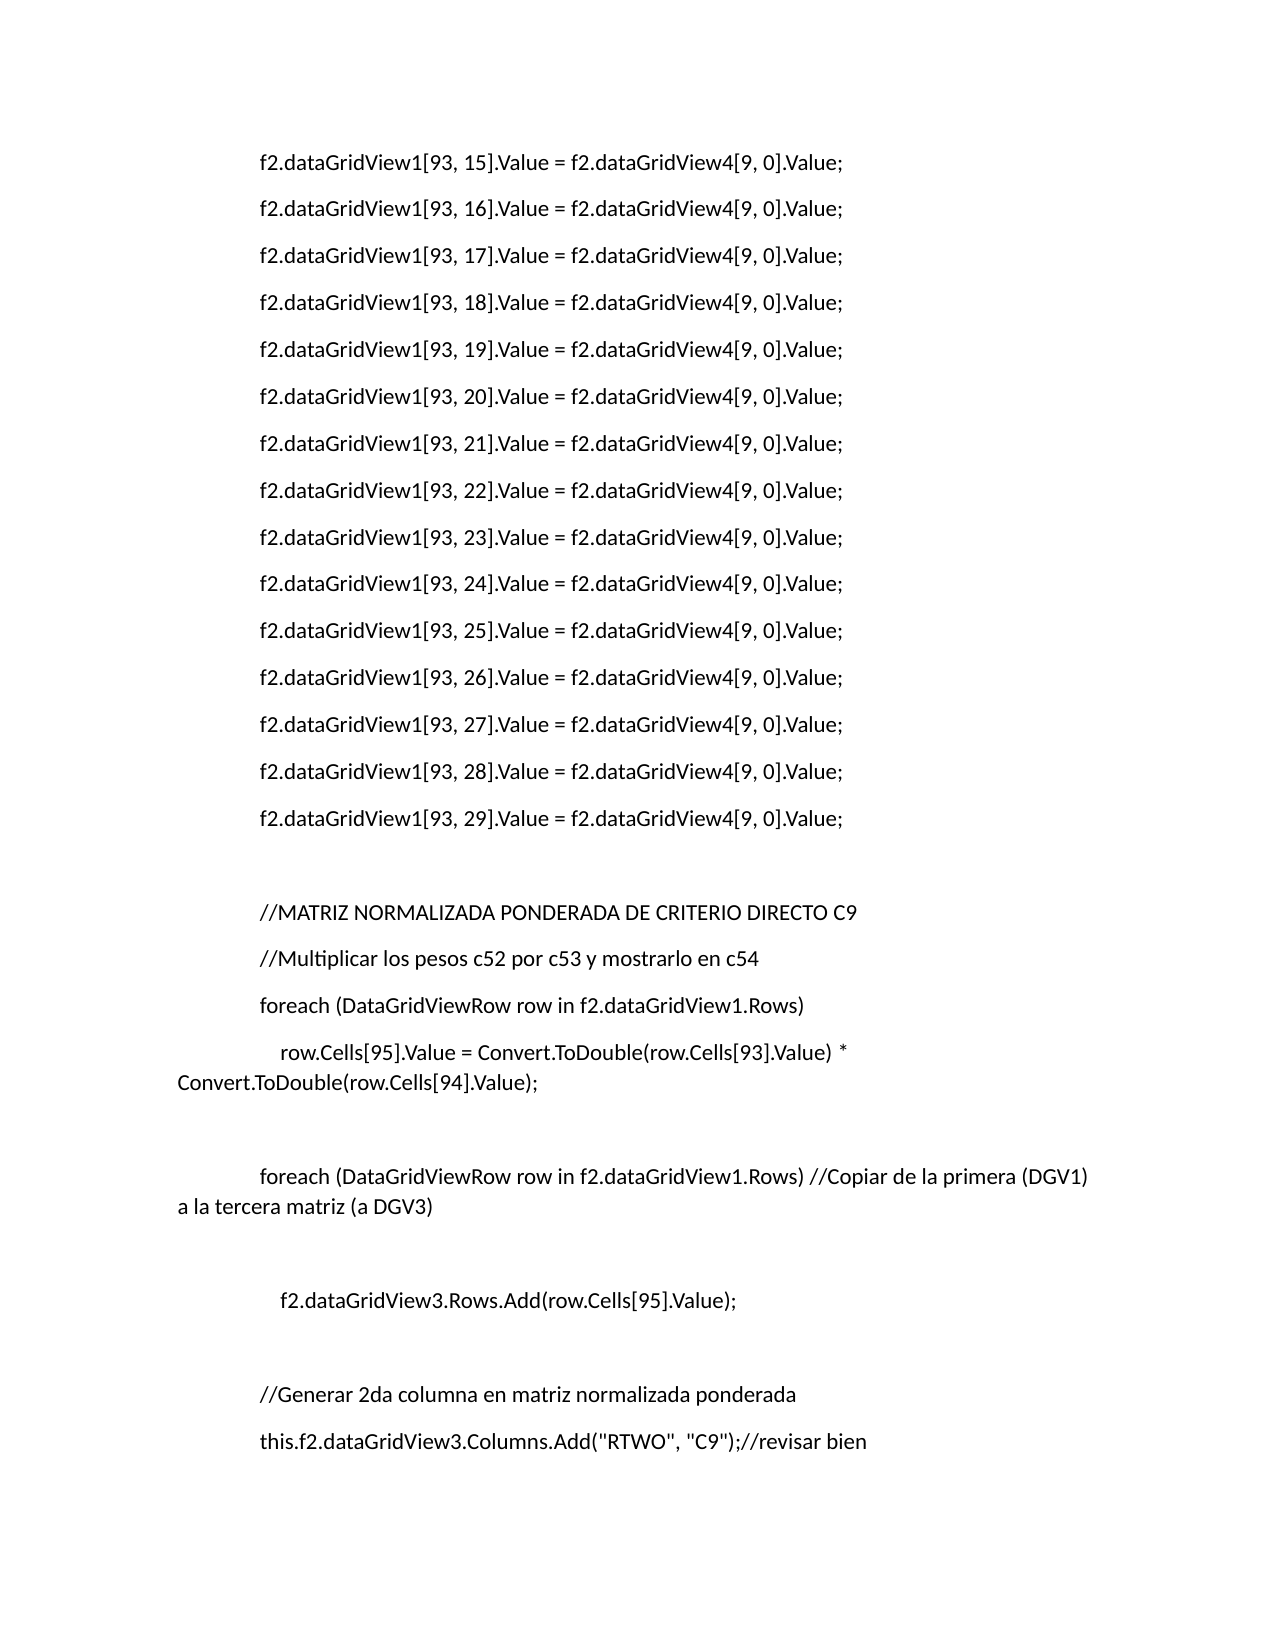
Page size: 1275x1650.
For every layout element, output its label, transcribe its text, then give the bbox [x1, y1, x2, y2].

text //Multiplicar los pesos c52 por c53 y mostrarlo en c54 [177, 944, 1098, 972]
text f2.dataGridView1[93, 24].Value = f2.dataGridView4[9, 0].Value; [177, 569, 1098, 597]
text f2.dataGridView1[93, 29].Value = f2.dataGridView4[9, 0].Value; [177, 804, 1098, 832]
text f2.dataGridView1[93, 28].Value = f2.dataGridView4[9, 0].Value; [177, 757, 1098, 785]
text foreach (DataGridViewRow row in f2.dataGridView1.Rows) //Copiar de la primera (DGV1) a la tercera matriz (a DGV3) [177, 1162, 1098, 1220]
text this.f2.dataGridView3.Columns.Add("RTWO", "C9");//revisar bien [177, 1427, 1098, 1455]
text f2.dataGridView1[93, 19].Value = f2.dataGridView4[9, 0].Value; [177, 335, 1098, 363]
text foreach (DataGridViewRow row in f2.dataGridView1.Rows) [177, 991, 1098, 1019]
text //MATRIZ NORMALIZADA PONDERADA DE CRITERIO DIRECTO C9 [177, 898, 1098, 926]
text f2.dataGridView1[93, 18].Value = f2.dataGridView4[9, 0].Value; [177, 288, 1098, 316]
text f2.dataGridView1[93, 21].Value = f2.dataGridView4[9, 0].Value; [177, 429, 1098, 457]
text f2.dataGridView1[93, 26].Value = f2.dataGridView4[9, 0].Value; [177, 663, 1098, 691]
text f2.dataGridView1[93, 27].Value = f2.dataGridView4[9, 0].Value; [177, 710, 1098, 738]
text f2.dataGridView1[93, 25].Value = f2.dataGridView4[9, 0].Value; [177, 616, 1098, 644]
text //Generar 2da columna en matriz normalizada ponderada [177, 1380, 1098, 1408]
text f2.dataGridView1[93, 22].Value = f2.dataGridView4[9, 0].Value; [177, 476, 1098, 504]
text f2.dataGridView1[93, 16].Value = f2.dataGridView4[9, 0].Value; [177, 194, 1098, 222]
text f2.dataGridView1[93, 23].Value = f2.dataGridView4[9, 0].Value; [177, 523, 1098, 551]
text f2.dataGridView1[93, 17].Value = f2.dataGridView4[9, 0].Value; [177, 241, 1098, 269]
text row.Cells[95].Value = Convert.ToDouble(row.Cells[93].Value) * Convert.ToDouble(row.Cells[94].Value); [177, 1038, 1098, 1096]
text f2.dataGridView3.Rows.Add(row.Cells[95].Value); [177, 1286, 1098, 1314]
text f2.dataGridView1[93, 15].Value = f2.dataGridView4[9, 0].Value; [177, 148, 1098, 176]
text f2.dataGridView1[93, 20].Value = f2.dataGridView4[9, 0].Value; [177, 382, 1098, 410]
